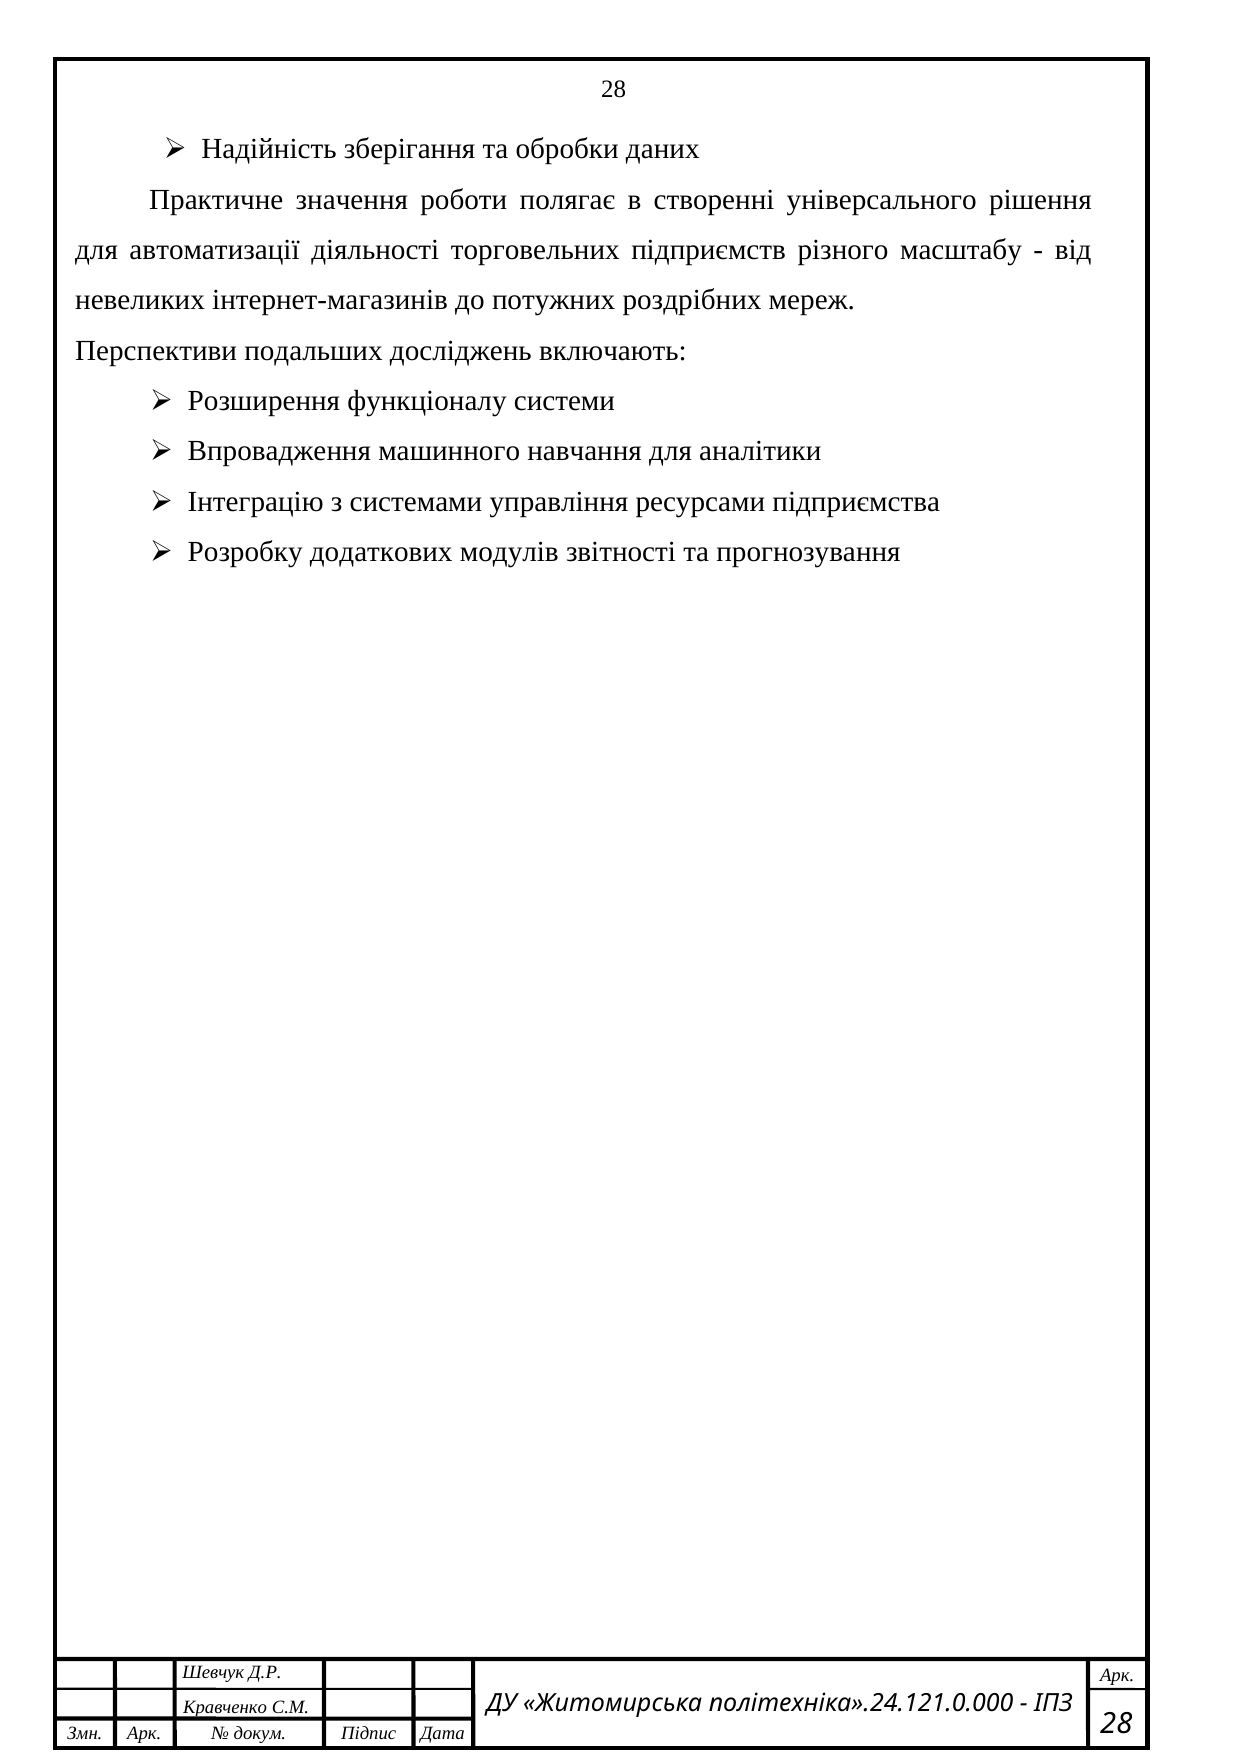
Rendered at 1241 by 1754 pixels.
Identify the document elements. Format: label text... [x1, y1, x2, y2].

list Інтеграцію з системами управління ресурсами підприємства [150, 484, 1092, 517]
list Впровадження машинного навчання для аналітики [150, 433, 1092, 467]
list Надійність зберігання та обробки даних [164, 131, 1092, 165]
text Перспективи подальших досліджень включають: [75, 333, 1092, 366]
list Розробку додаткових модулів звітності та прогнозування [150, 534, 1092, 568]
text Практичне значення роботи полягає в створенні універсального рішення для автоматизації діяльності торговельних підприємств різного масштабу - від невеликих інтернет-магазинів до потужних роздрібних мереж. [75, 182, 1092, 316]
list Розширення функціоналу системи [150, 383, 1092, 417]
